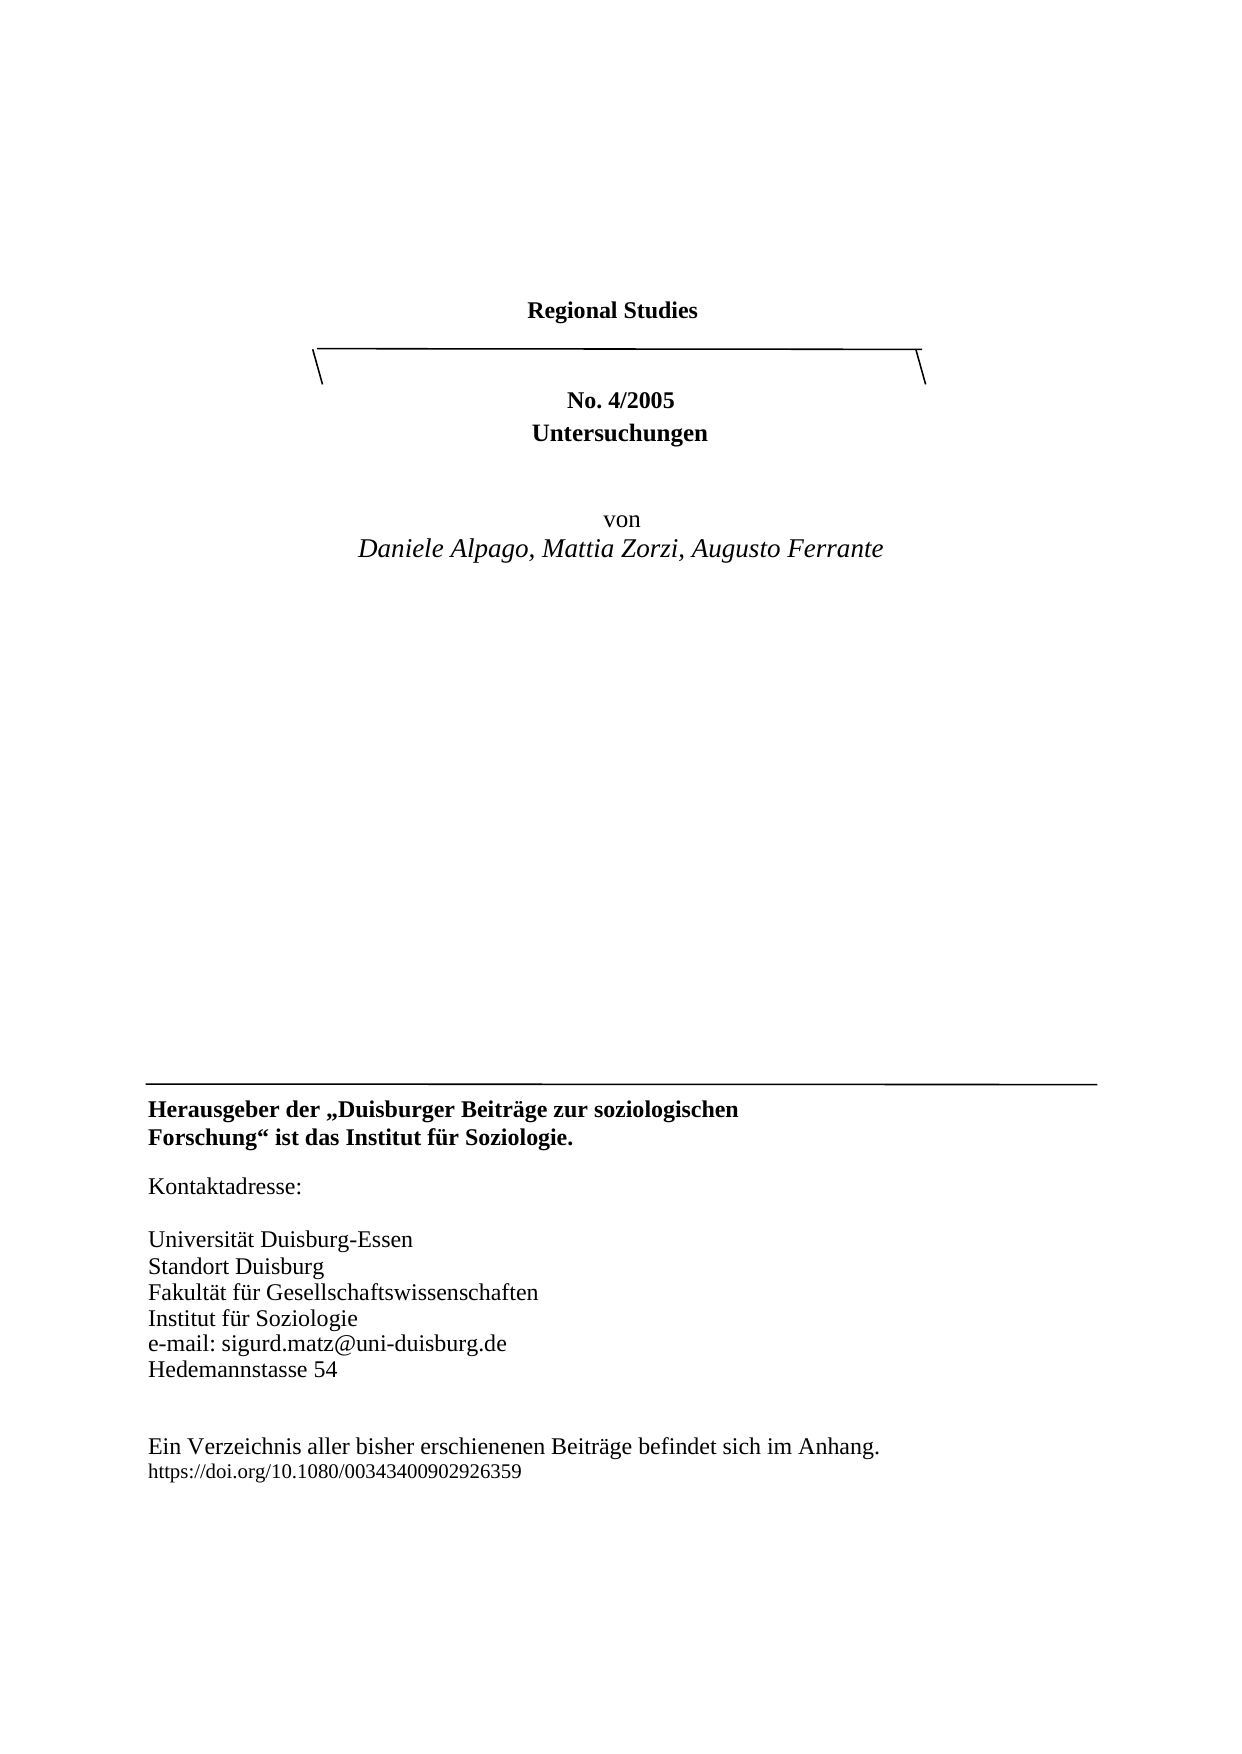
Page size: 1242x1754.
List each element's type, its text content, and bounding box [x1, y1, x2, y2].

text Ein Verzeichnis aller bisher erschienenen Beiträge befindet sich im Anhang. [148, 1432, 1092, 1459]
text Untersuchungen [148, 418, 1092, 446]
text Fakultät für Gesellschaftswissenschaften [148, 1280, 1092, 1306]
text Universität Duisburg-Essen [148, 1225, 1092, 1253]
text Daniele Alpago, Mattia Zorzi, Augusto Ferrante [148, 533, 1094, 564]
text e-mail: sigurd.matz@uni-duisburg.de [148, 1332, 1092, 1357]
text https://doi.org/10.1080/00343400902926359 [148, 1459, 1092, 1483]
text Regional Studies [148, 297, 1077, 324]
text Herausgeber der „Duisburger Beiträge zur soziologischen Forschung“ ist das Institut für Soziologie. [148, 1096, 837, 1150]
text Kontaktadresse: [148, 1172, 1092, 1199]
text Institut für Soziologie [148, 1306, 1092, 1332]
text von [148, 504, 1096, 533]
text Hedemannstasse 54 [148, 1357, 443, 1383]
text No. 4/2005 [148, 386, 1094, 414]
text Standort Duisburg [148, 1253, 1092, 1280]
